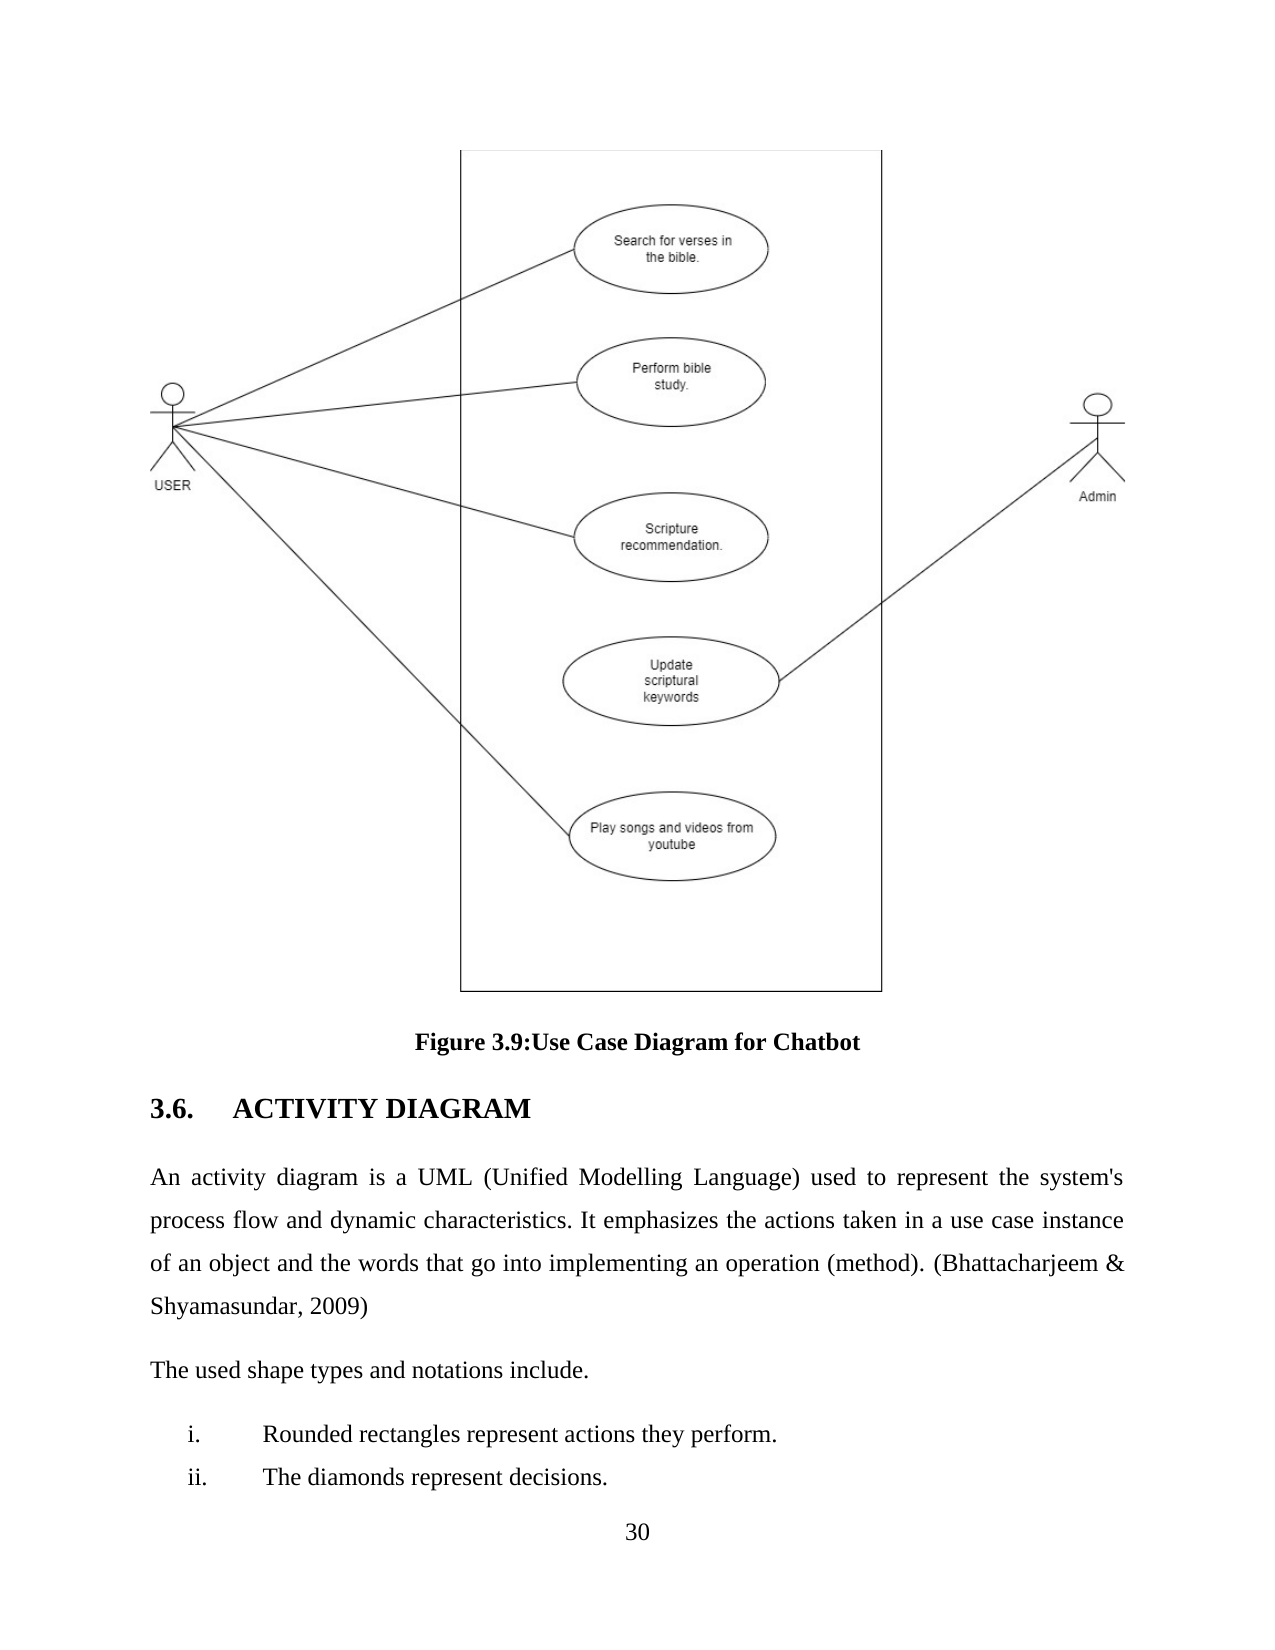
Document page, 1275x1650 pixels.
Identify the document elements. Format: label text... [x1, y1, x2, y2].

picture [150, 150, 1125, 992]
text An activity diagram is a UML (Unified Modelling Language) used to represent the system's process flow and dynamic characteristics. It emphasizes the actions taken in a use case instance of an object and the words that go into implementing an operation (method). [150, 1162, 1125, 1320]
list The diamonds represent decisions. [187, 1462, 1125, 1491]
subtitle ACTIVITY DIAGRAM [150, 1091, 1125, 1124]
text The used shape types and notations include. [150, 1355, 1125, 1384]
text Figure 3.2:Use Case Diagram for Chatbot [150, 1027, 1125, 1056]
list Rounded rectangles represent actions they perform. [187, 1419, 1125, 1448]
